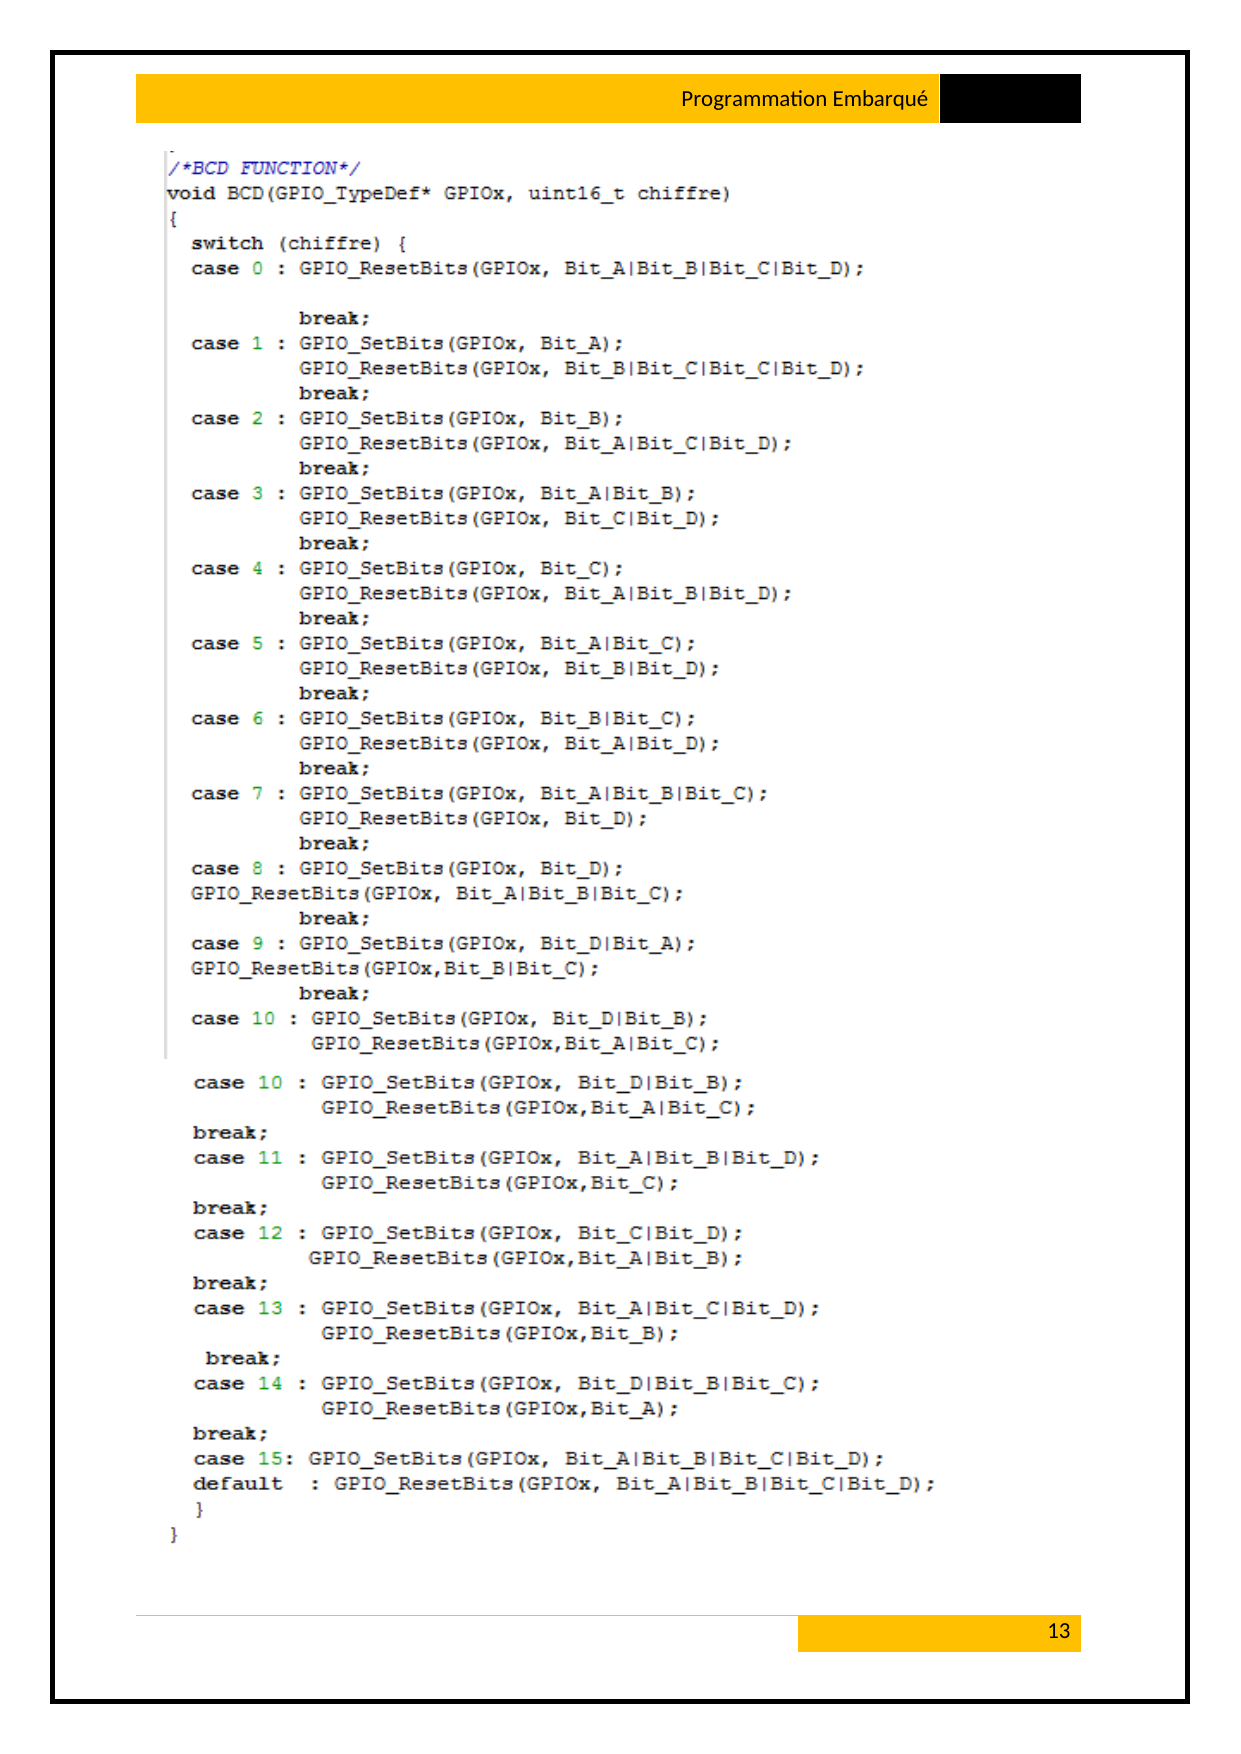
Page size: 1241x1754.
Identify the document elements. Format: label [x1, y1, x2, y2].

picture [164, 151, 1018, 1059]
picture [170, 1071, 1011, 1562]
